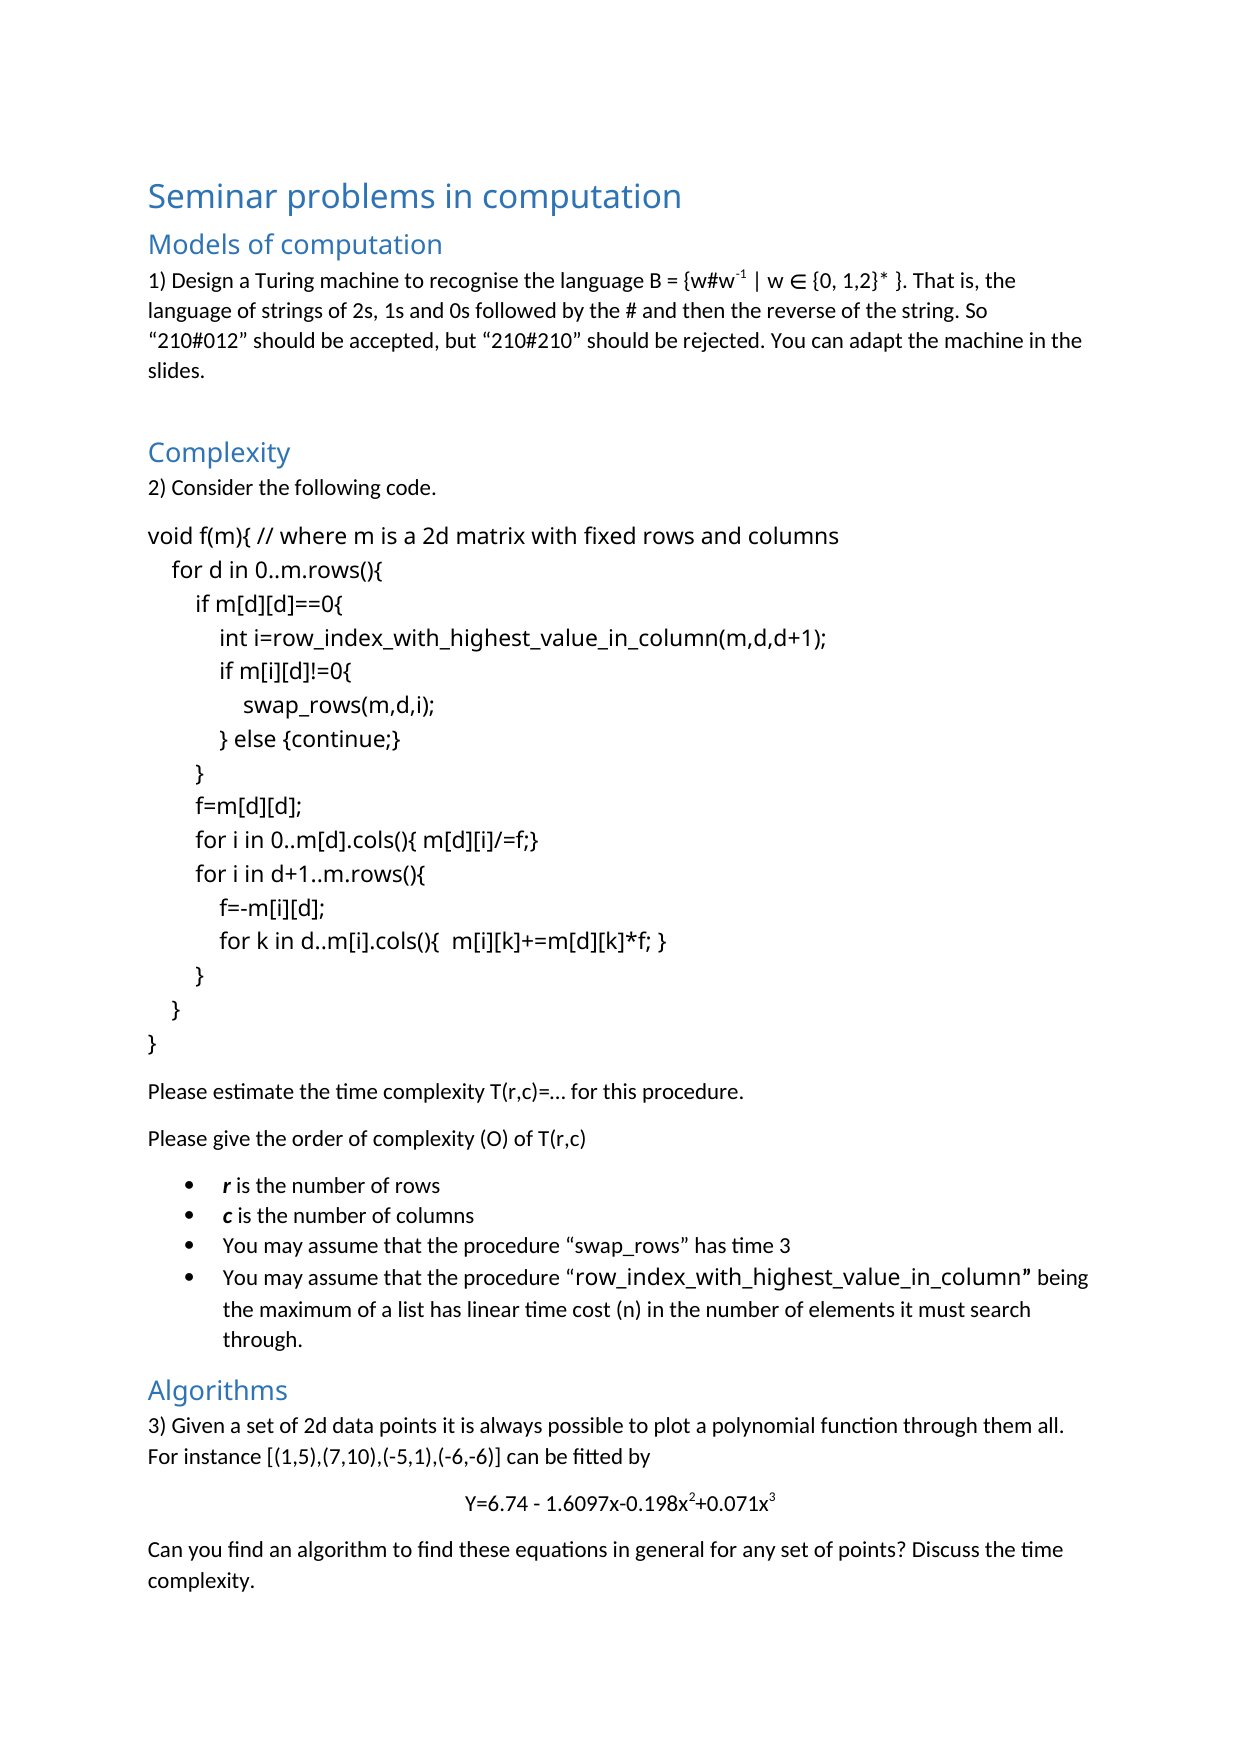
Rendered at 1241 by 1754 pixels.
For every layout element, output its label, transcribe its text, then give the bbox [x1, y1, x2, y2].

subtitle Models of computation [148, 226, 1093, 263]
list c is the number of columns [185, 1201, 1093, 1229]
subtitle Algorithms [148, 1372, 1093, 1409]
list You may assume that the procedure “swap_rows” has time 3 [185, 1231, 1093, 1259]
subtitle Seminar problems in computation [148, 173, 1093, 218]
text void f(m){ // where m is a 2d matrix with fixed rows and columns for d in 0..m.rows(){ if m[d][d]==0{ int i=row_index_with_highest_value_in_column(m,d,d+1); if m[i][d]!=0{ swap_rows(m,d,i); } else {continue;} } f=m[d][d]; for i in 0..m[d].cols(){ m[d][i]/=f;} for i in d+1..m.rows(){ f=-m[i][d]; for k in d..m[i].cols(){ m[i][k]+=m[d][k]*f; } } } } [148, 520, 1093, 1058]
text Can you find an algorithm to find these equations in general for any set of points? Discuss the time complexity. [148, 1536, 1093, 1594]
text Please give the order of complexity (O) of T(r,c) [148, 1124, 1093, 1152]
text Please estimate the time complexity T(r,c)=… for this procedure. [148, 1077, 1093, 1105]
text Y=6.74 - 1.6097x-0.198x2+0.071x3 [148, 1489, 1093, 1517]
text 1) Design a Turing machine to recognise the language B = {w#w-1 | w ∈ {0, 1,2}* }. That is, the language of strings of 2s, 1s and 0s followed by the # and then the reverse of the string. So “210#012” should be accepted, but “210#210” should be rejected. You can adapt the machine in the slides. [148, 266, 1093, 415]
list You may assume that the procedure “row_index_with_highest_value_in_column” being the maximum of a list has linear time cost (n) in the number of elements it must search through. [185, 1261, 1093, 1353]
subtitle Complexity [148, 434, 1093, 471]
text 2) Consider the following code. [148, 473, 1093, 501]
text 3) Given a set of 2d data points it is always possible to plot a polynomial function through them all. For instance [(1,5),(7,10),(-5,1),(-6,-6)] can be fitted by [148, 1412, 1093, 1470]
list r is the number of rows [185, 1171, 1093, 1199]
